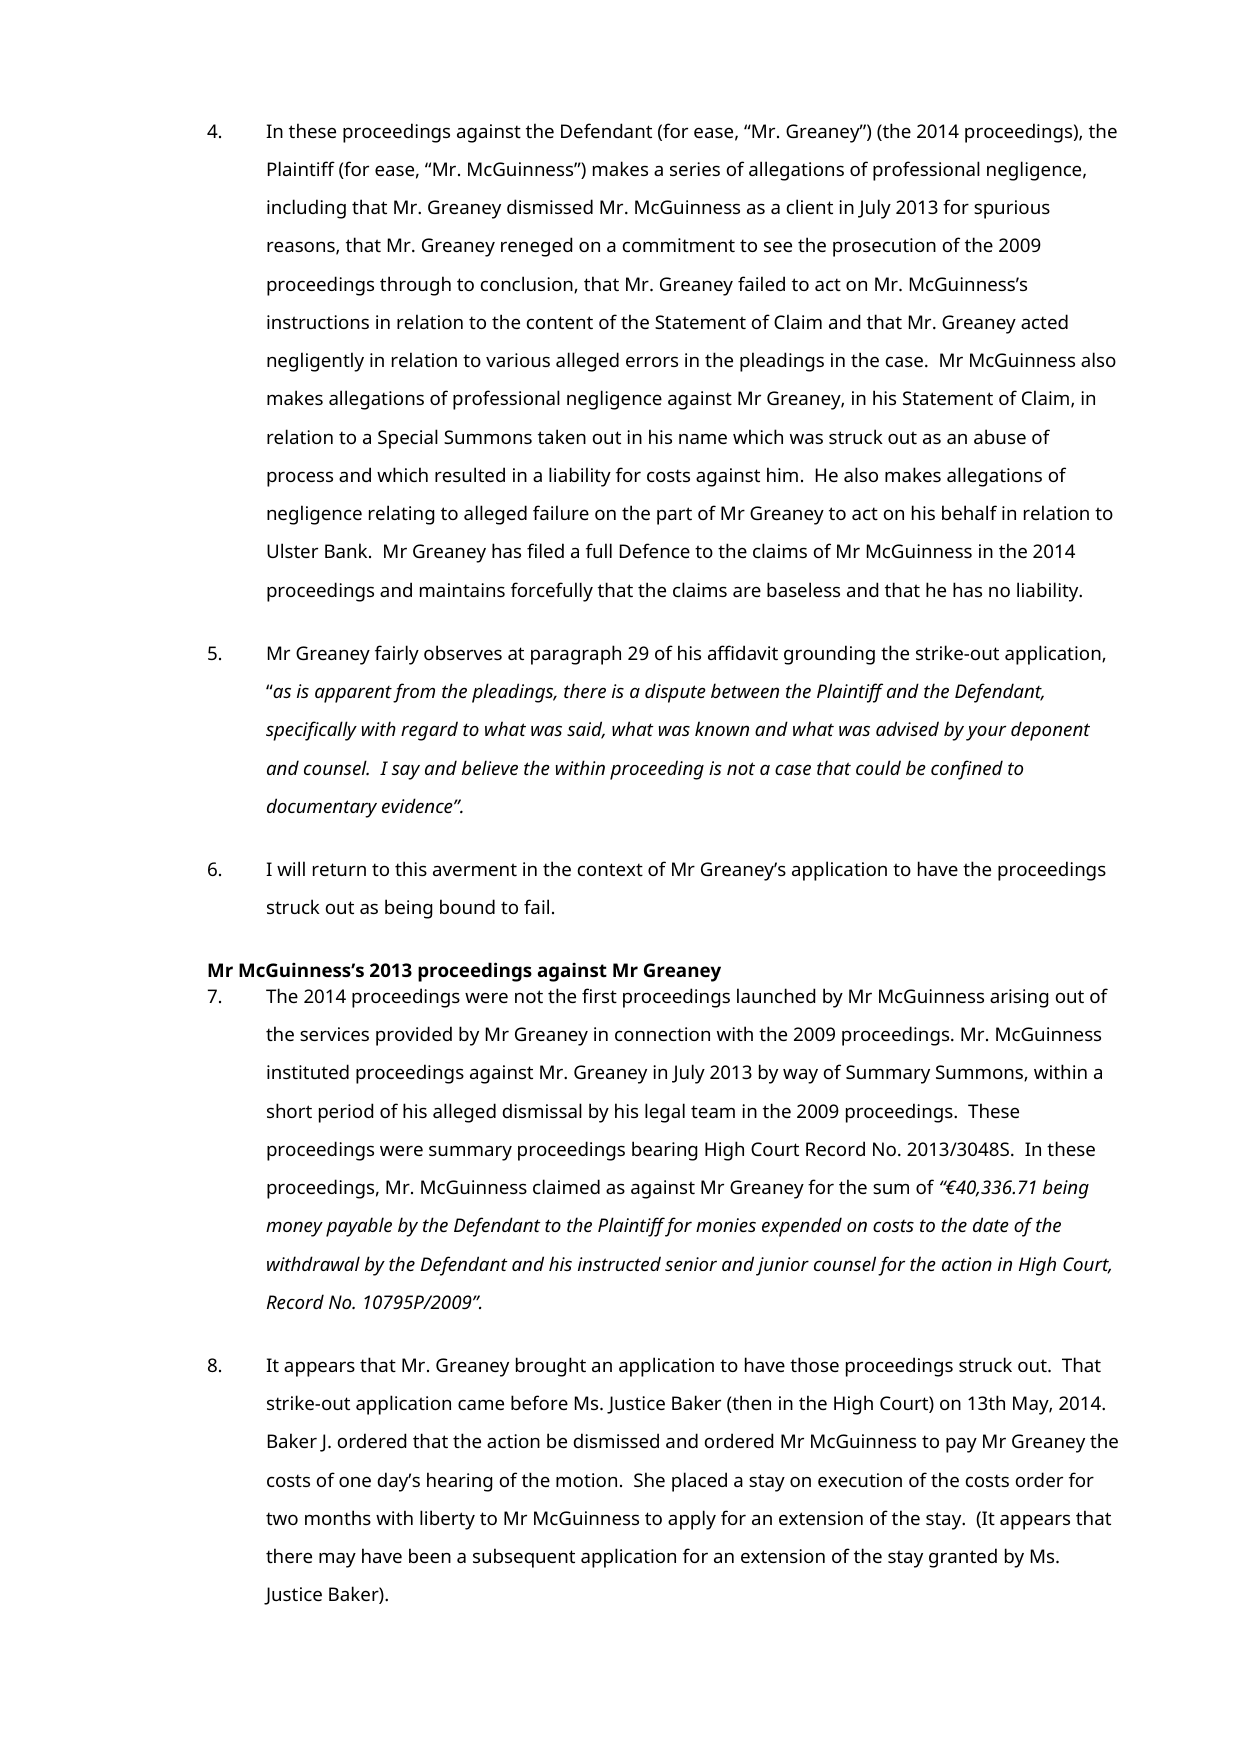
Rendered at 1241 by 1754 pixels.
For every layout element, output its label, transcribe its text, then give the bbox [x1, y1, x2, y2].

text 6. I will return to this averment in the context of Mr Greaney’s application to have the proceedings struck out as being bound to fail. [207, 856, 1122, 920]
text 5. Mr Greaney fairly observes at paragraph 29 of his affidavit grounding the strike-out application, “as is apparent from the pleadings, there is a dispute between the Plaintiff and the Defendant, specifically with regard to what was said, what was known and what was advised by your deponent and counsel. I say and believe the within proceeding is not a case that could be confined to documentary evidence”. [207, 640, 1122, 818]
text 7. The 2014 proceedings were not the first proceedings launched by Mr McGuinness arising out of the services provided by Mr Greaney in connection with the 2009 proceedings. Mr. McGuinness instituted proceedings against Mr. Greaney in July 2013 by way of Summary Summons, within a short period of his alleged dismissal by his legal team in the 2009 proceedings. These proceedings were summary proceedings bearing High Court Record No. 2013/3048S. In these proceedings, Mr. McGuinness claimed as against Mr Greaney for the sum of “€40,336.71 being money payable by the Defendant to the Plaintiff for monies expended on costs to the date of the withdrawal by the Defendant and his instructed senior and junior counsel for the action in High Court, Record No. 10795P/2009”. [207, 983, 1122, 1314]
text 4. In these proceedings against the Defendant (for ease, “Mr. Greaney”) (the 2014 proceedings), the Plaintiff (for ease, “Mr. McGuinness”) makes a series of allegations of professional negligence, including that Mr. Greaney dismissed Mr. McGuinness as a client in July 2013 for spurious reasons, that Mr. Greaney reneged on a commitment to see the prosecution of the 2009 proceedings through to conclusion, that Mr. Greaney failed to act on Mr. McGuinness’s instructions in relation to the content of the Statement of Claim and that Mr. Greaney acted negligently in relation to various alleged errors in the pleadings in the case. Mr McGuinness also makes allegations of professional negligence against Mr Greaney, in his Statement of Claim, in relation to a Special Summons taken out in his name which was struck out as an abuse of process and which resulted in a liability for costs against him. He also makes allegations of negligence relating to alleged failure on the part of Mr Greaney to act on his behalf in relation to Ulster Bank. Mr Greaney has filed a full Defence to the claims of Mr McGuinness in the 2014 proceedings and maintains forcefully that the claims are baseless and that he has no liability. [207, 118, 1122, 602]
subtitle Mr McGuinness’s 2013 proceedings against Mr Greaney [207, 958, 1122, 983]
text 8. It appears that Mr. Greaney brought an application to have those proceedings struck out. That strike-out application came before Ms. Justice Baker (then in the High Court) on 13th May, 2014. Baker J. ordered that the action be dismissed and ordered Mr McGuinness to pay Mr Greaney the costs of one day’s hearing of the motion. She placed a stay on execution of the costs order for two months with liberty to Mr McGuinness to apply for an extension of the stay. (It appears that there may have been a subsequent application for an extension of the stay granted by Ms. Justice Baker). [207, 1352, 1122, 1607]
